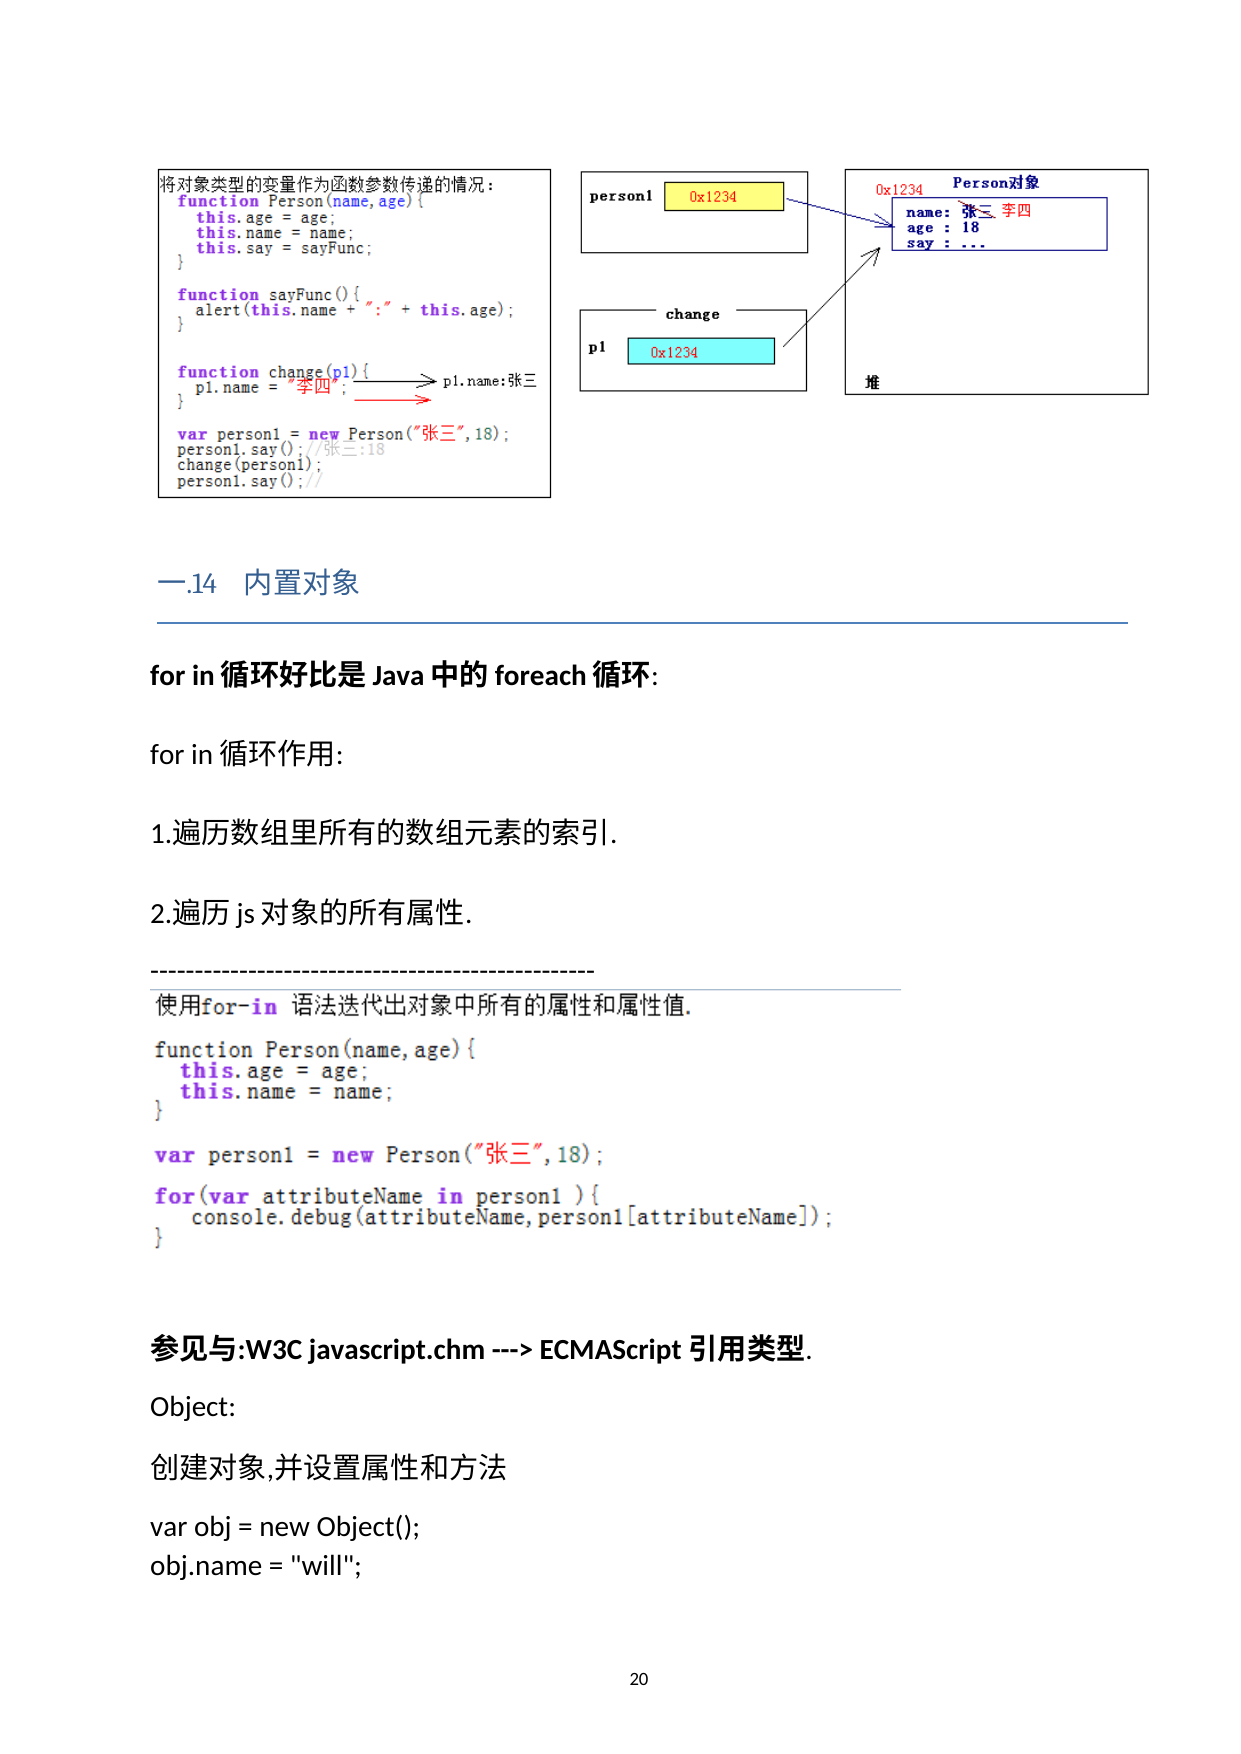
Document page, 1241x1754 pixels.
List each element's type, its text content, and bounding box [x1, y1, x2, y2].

text Object: [112, 1387, 1128, 1426]
text 创建对象,并设置属性和方法 [112, 1426, 1128, 1506]
text for in循环好比是Java中的foreach循环: [112, 632, 1128, 712]
picture [150, 162, 1166, 504]
text obj.name = "will"; [112, 1545, 1128, 1585]
text for in循环作用: [112, 712, 1128, 791]
subtitle 内置对象 [157, 541, 1128, 622]
text 1.遍历数组里所有的数组元素的索引. [112, 791, 1128, 871]
text var obj = new Object(); [112, 1506, 1128, 1545]
text 参见与:W3C javascript.chm ---> ECMAScript 引用类型. [112, 1307, 1128, 1387]
text -------------------------------------------------- [112, 950, 1128, 990]
picture [150, 989, 902, 1250]
text 2.遍历js对象的所有属性. [112, 871, 1128, 950]
